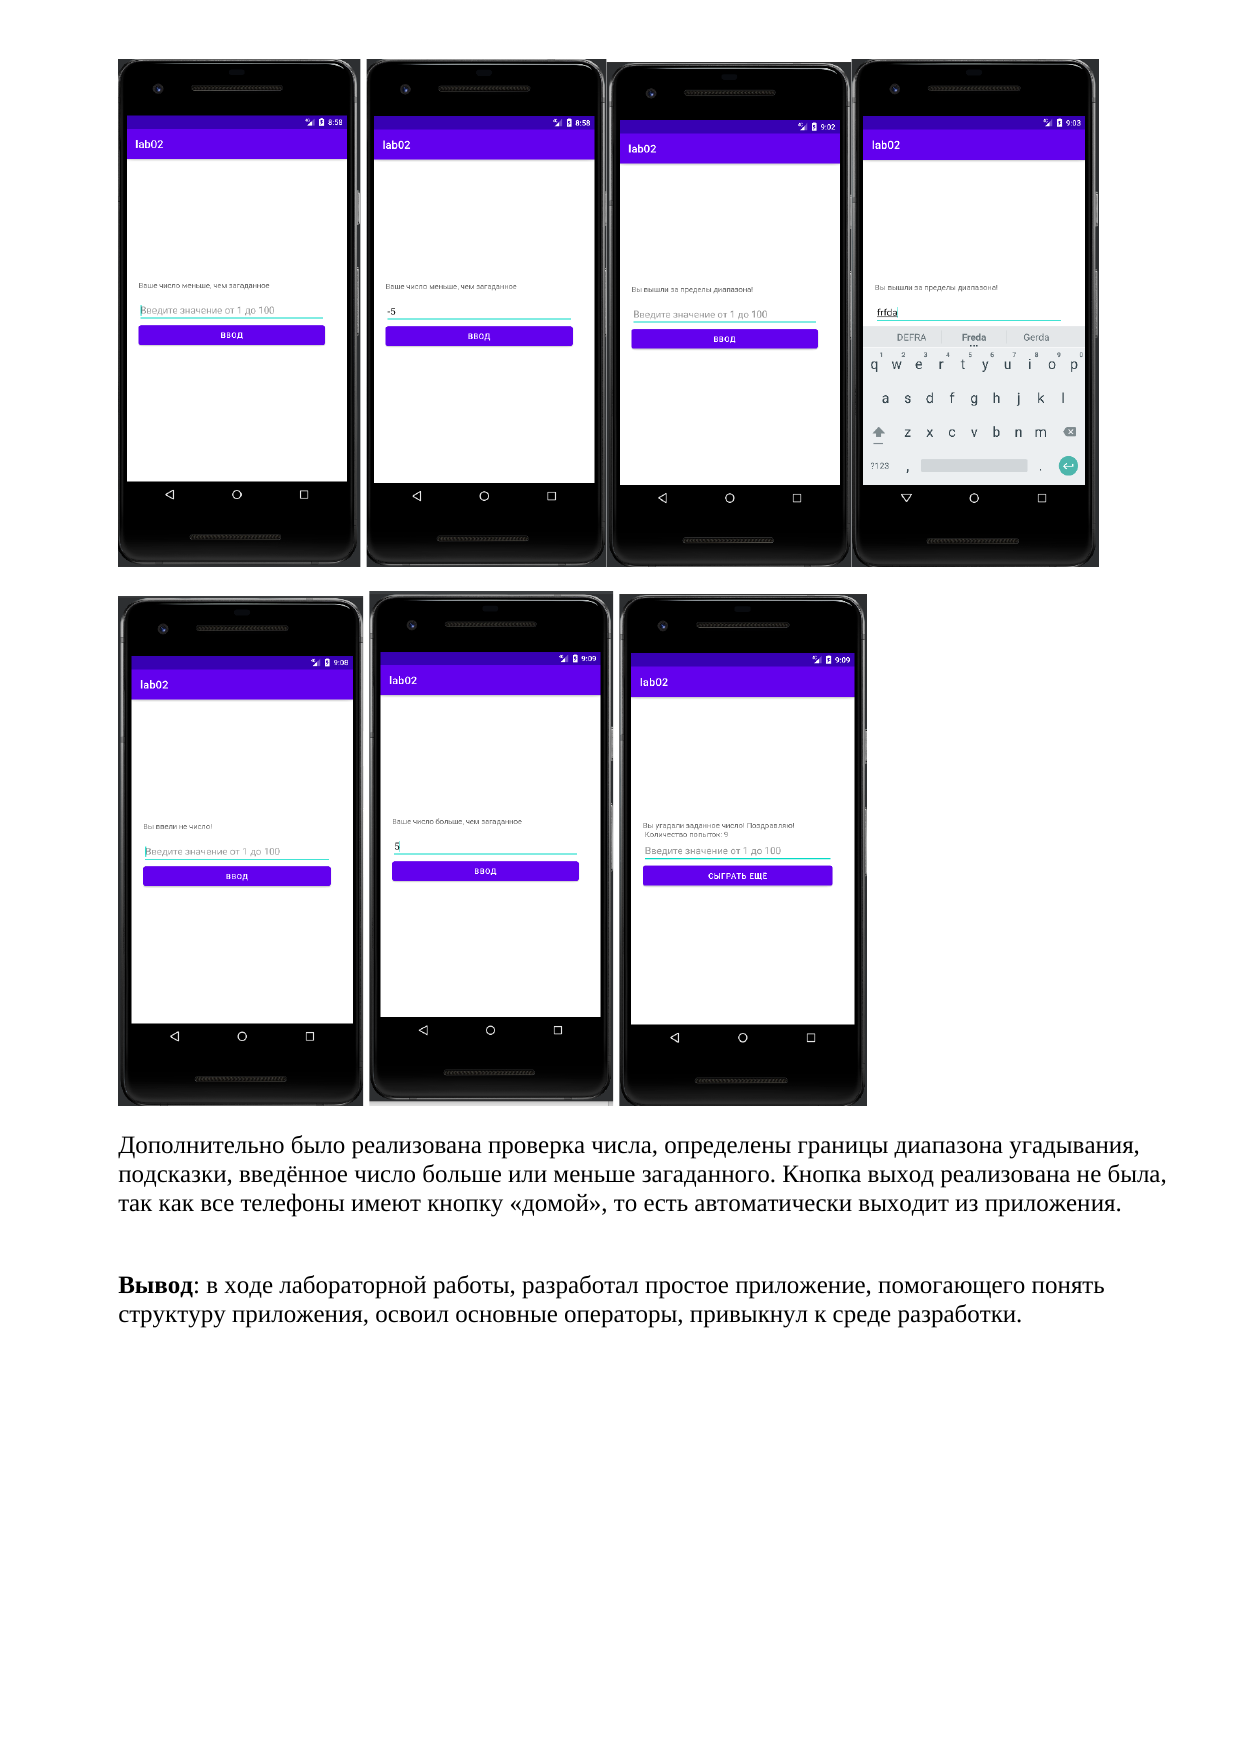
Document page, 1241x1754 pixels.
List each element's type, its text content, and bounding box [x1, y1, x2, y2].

picture [118, 59, 361, 567]
text Дополнительно было реализована проверка числа, определены границы диапазона угадывания, подсказки, введённое число больше или меньше загаданного. Кнопка выход реализована не была, так как все телефоны имеют кнопку «домой», то есть автоматически выходит из приложения. [118, 1130, 1181, 1216]
picture [369, 591, 614, 1106]
text Вывод: в ходе лабораторной работы, разработал простое приложение, помогающего понять структуру приложения, освоил основные операторы, привыкнул к среде разработки. [118, 1270, 1181, 1328]
picture [118, 596, 364, 1106]
picture [619, 594, 867, 1106]
picture [366, 59, 1099, 567]
